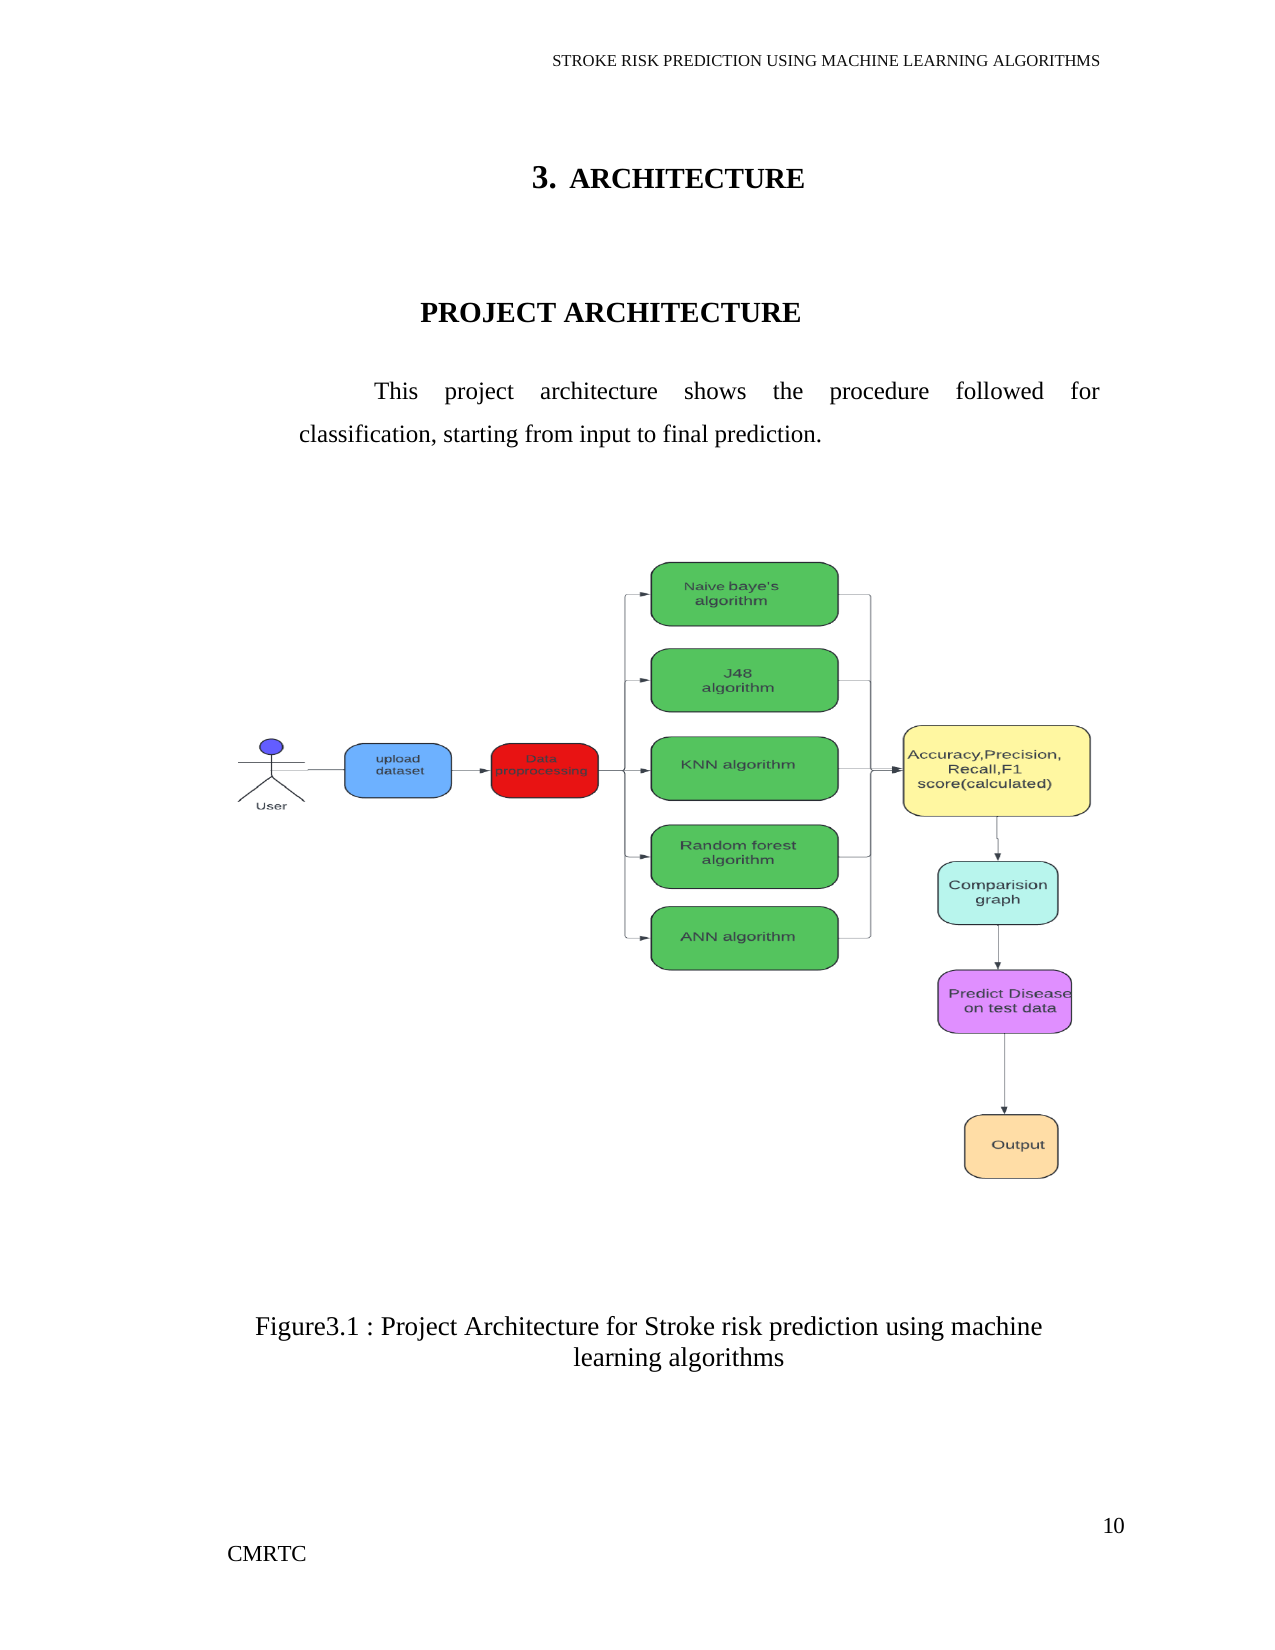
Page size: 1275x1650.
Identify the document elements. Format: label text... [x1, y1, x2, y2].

subtitle PROJECT ARCHITECTURE [179, 295, 805, 329]
text Figure3.1 : Project Architecture for Stroke risk prediction using machine learning algorithms [255, 1310, 1100, 1372]
text This project architecture shows the procedure followed for classification, starting from input to final prediction. [299, 376, 1100, 448]
picture [179, 522, 1155, 1219]
subtitle ARCHITECTURE [283, 158, 805, 196]
